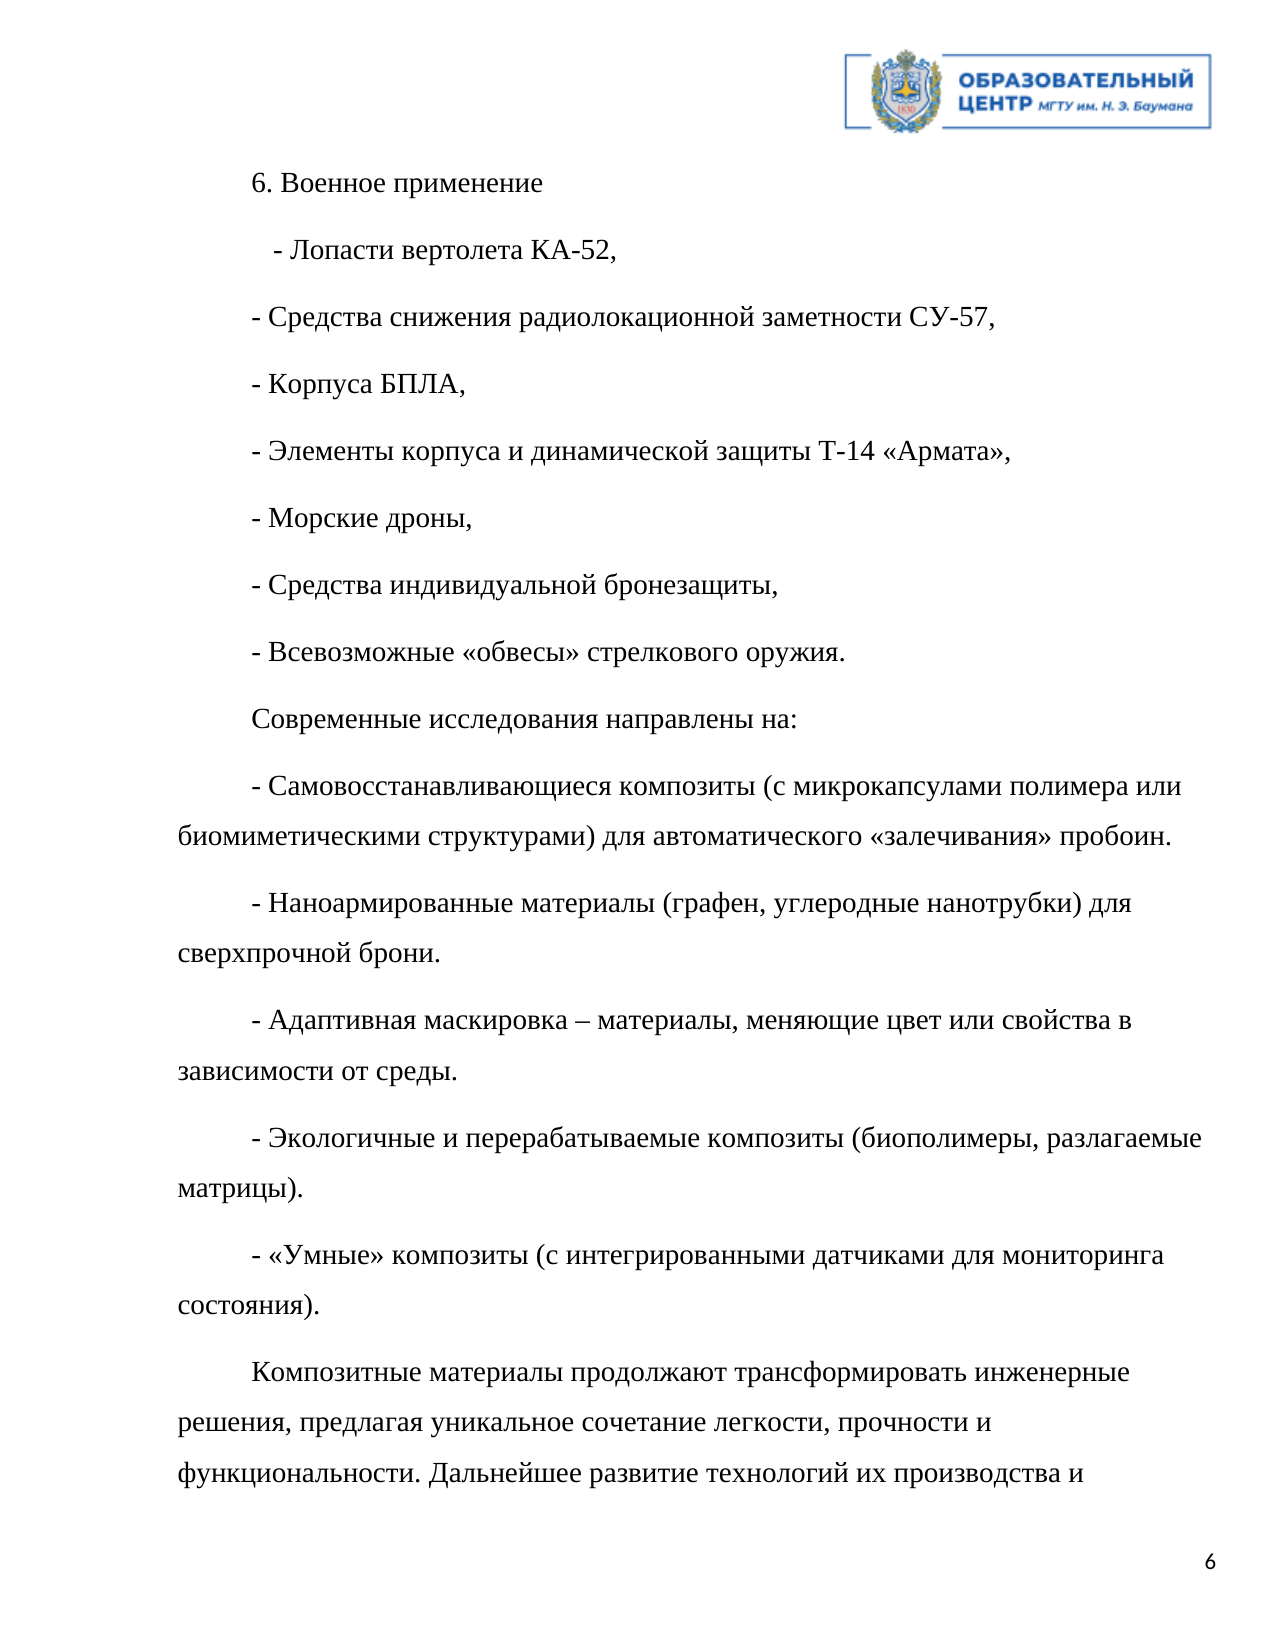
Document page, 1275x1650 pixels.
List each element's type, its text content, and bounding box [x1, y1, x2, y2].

text - «Умные» композиты (с интегрированными датчиками для мониторинга состояния). [177, 1237, 1216, 1321]
text - Корпуса БПЛА, [177, 366, 1216, 399]
text - Экологичные и перерабатываемые композиты (биополимеры, разлагаемые матрицы). [177, 1120, 1216, 1203]
text Современные исследования направлены на: [177, 701, 1216, 734]
text - Средства снижения радиолокационной заметности СУ-57, [177, 299, 1216, 332]
text 6. Военное применение [177, 118, 1216, 198]
text - Всевозможные «обвесы» стрелкового оружия. [177, 634, 1216, 667]
text - Самовосстанавливающиеся композиты (с микрокапсулами полимера или биомиметическими структурами) для автоматического «залечивания» пробоин. [177, 768, 1216, 852]
text - Адаптивная маскировка – материалы, меняющие цвет или свойства в зависимости от среды. [177, 1002, 1216, 1086]
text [177, 1354, 1216, 1488]
text - Морские дроны, [177, 500, 1216, 533]
text - Элементы корпуса и динамической защиты Т-14 «Армата», [177, 433, 1216, 466]
text - Лопасти вертолета КА-52, [177, 232, 1216, 266]
text - Средства индивидуальной бронезащиты, [177, 567, 1216, 600]
picture [814, 26, 1262, 149]
text - Наноармированные материалы (графен, углеродные нанотрубки) для сверхпрочной брони. [177, 885, 1216, 969]
